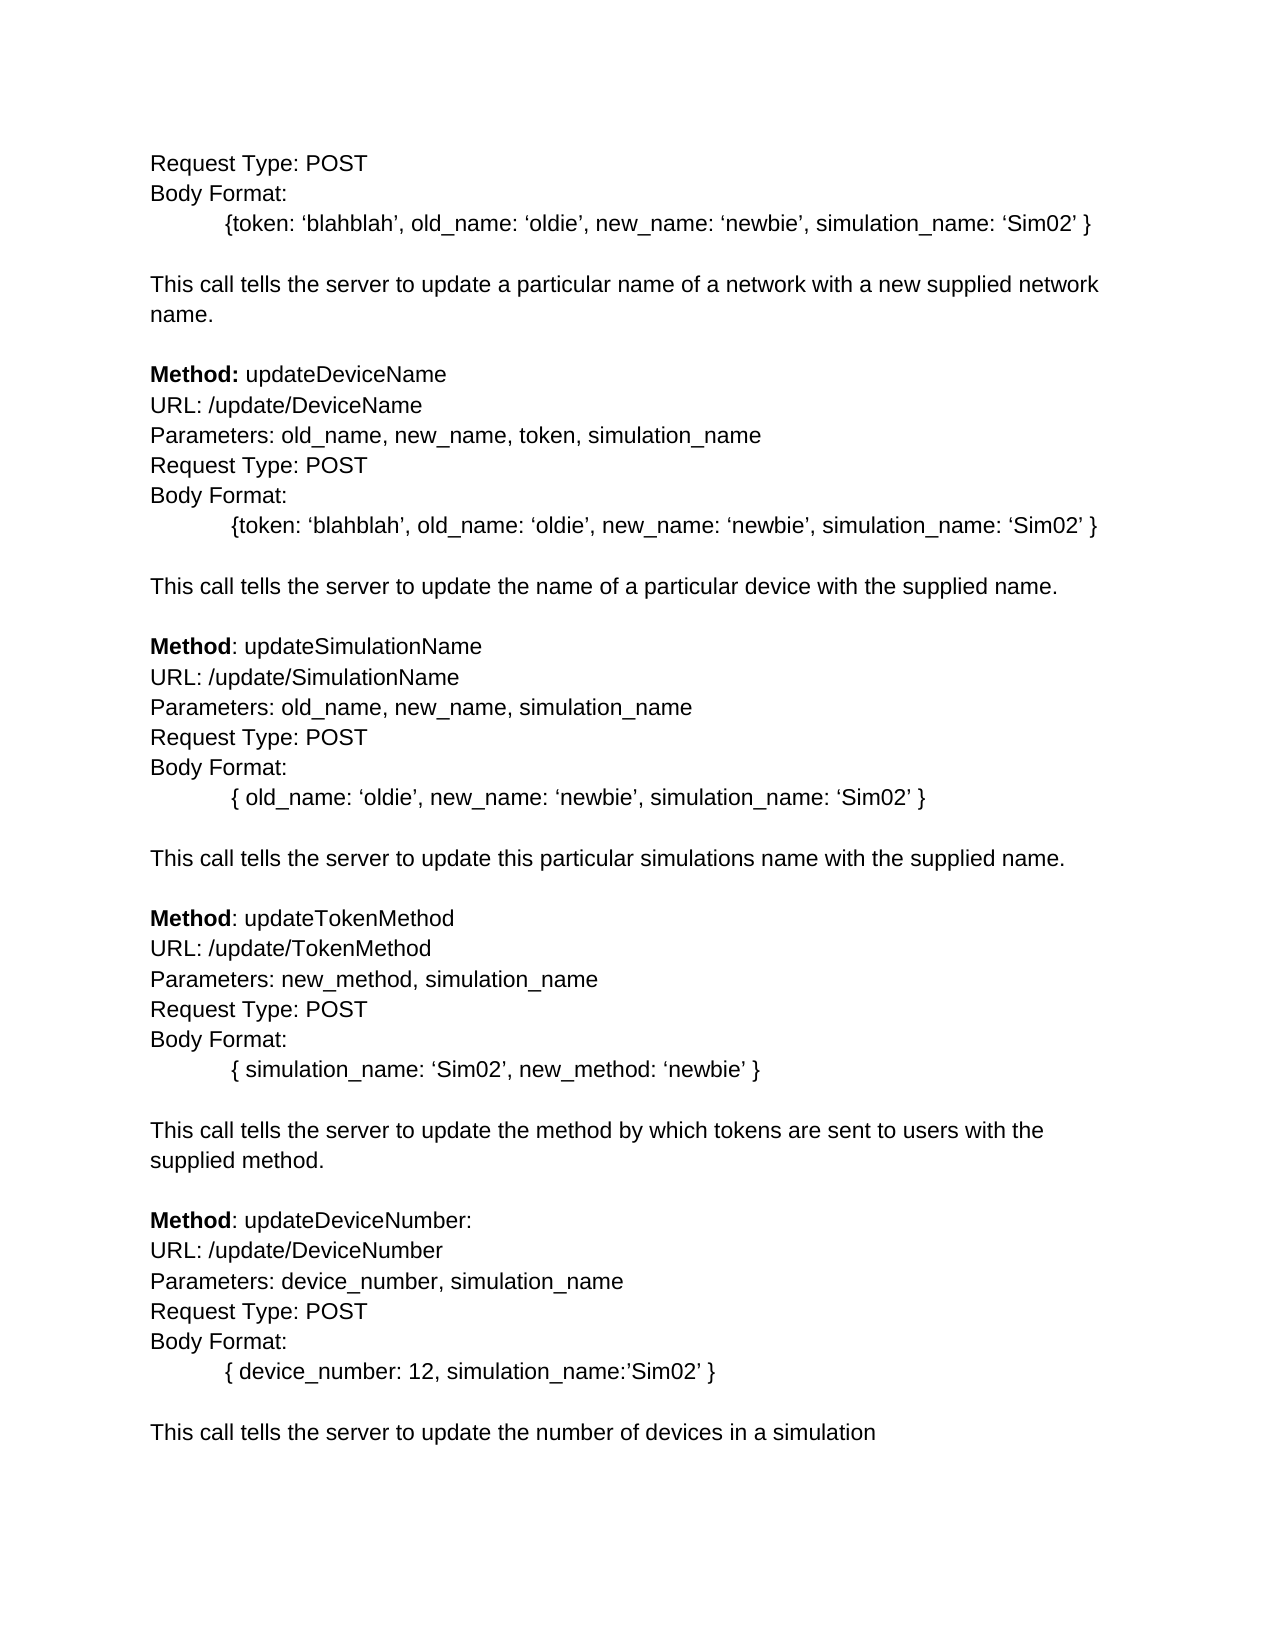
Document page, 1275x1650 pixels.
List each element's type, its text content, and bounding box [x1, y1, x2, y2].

text Method: updateSimulationName [150, 633, 1125, 660]
text Body Format: [150, 1328, 1125, 1354]
text This call tells the server to update the name of a particular device with the supplied name. [150, 573, 1125, 599]
text Parameters: old_name, new_name, token, simulation_name [150, 422, 1125, 448]
text Request Type: POST [150, 724, 1125, 750]
text Parameters: device_number, simulation_name [150, 1268, 1125, 1294]
text URL: /update/DeviceName [150, 392, 1125, 418]
text { simulation_name: ‘Sim02’, new_method: ‘newbie’ } [150, 1056, 1125, 1083]
text URL: /update/SimulationName [150, 663, 1125, 690]
text { old_name: ‘oldie’, new_name: ‘newbie’, simulation_name: ‘Sim02’ } [150, 784, 1125, 811]
text {token: ‘blahblah’, old_name: ‘oldie’, new_name: ‘newbie’, simulation_name: ‘Sim02’ } [150, 210, 1125, 237]
text Body Format: [150, 180, 1125, 207]
text Method: updateDeviceNumber: [150, 1207, 1125, 1234]
text URL: /update/TokenMethod [150, 935, 1125, 962]
text Request Type: POST [150, 452, 1125, 478]
text This call tells the server to update this particular simulations name with the supplied name. [150, 845, 1125, 871]
text Body Format: [150, 482, 1125, 509]
text Method: updateTokenMethod [150, 905, 1125, 932]
text Body Format: [150, 1026, 1125, 1052]
text This call tells the server to update the method by which tokens are sent to users with the supplied method. [150, 1117, 1125, 1173]
text Request Type: POST [150, 1298, 1125, 1324]
text Body Format: [150, 754, 1125, 781]
text URL: /update/DeviceNumber [150, 1237, 1125, 1264]
text Request Type: POST [150, 150, 1125, 176]
text Request Type: POST [150, 996, 1125, 1022]
text Method: updateDeviceName [150, 361, 1125, 388]
text Parameters: new_method, simulation_name [150, 966, 1125, 992]
text This call tells the server to update the number of devices in a simulation [150, 1419, 1125, 1445]
text This call tells the server to update a particular name of a network with a new supplied network name. [150, 271, 1125, 327]
text Parameters: old_name, new_name, simulation_name [150, 694, 1125, 720]
text {token: ‘blahblah’, old_name: ‘oldie’, new_name: ‘newbie’, simulation_name: ‘Sim02’ } [150, 512, 1125, 539]
text { device_number: 12, simulation_name:’Sim02’ } [150, 1358, 1125, 1385]
